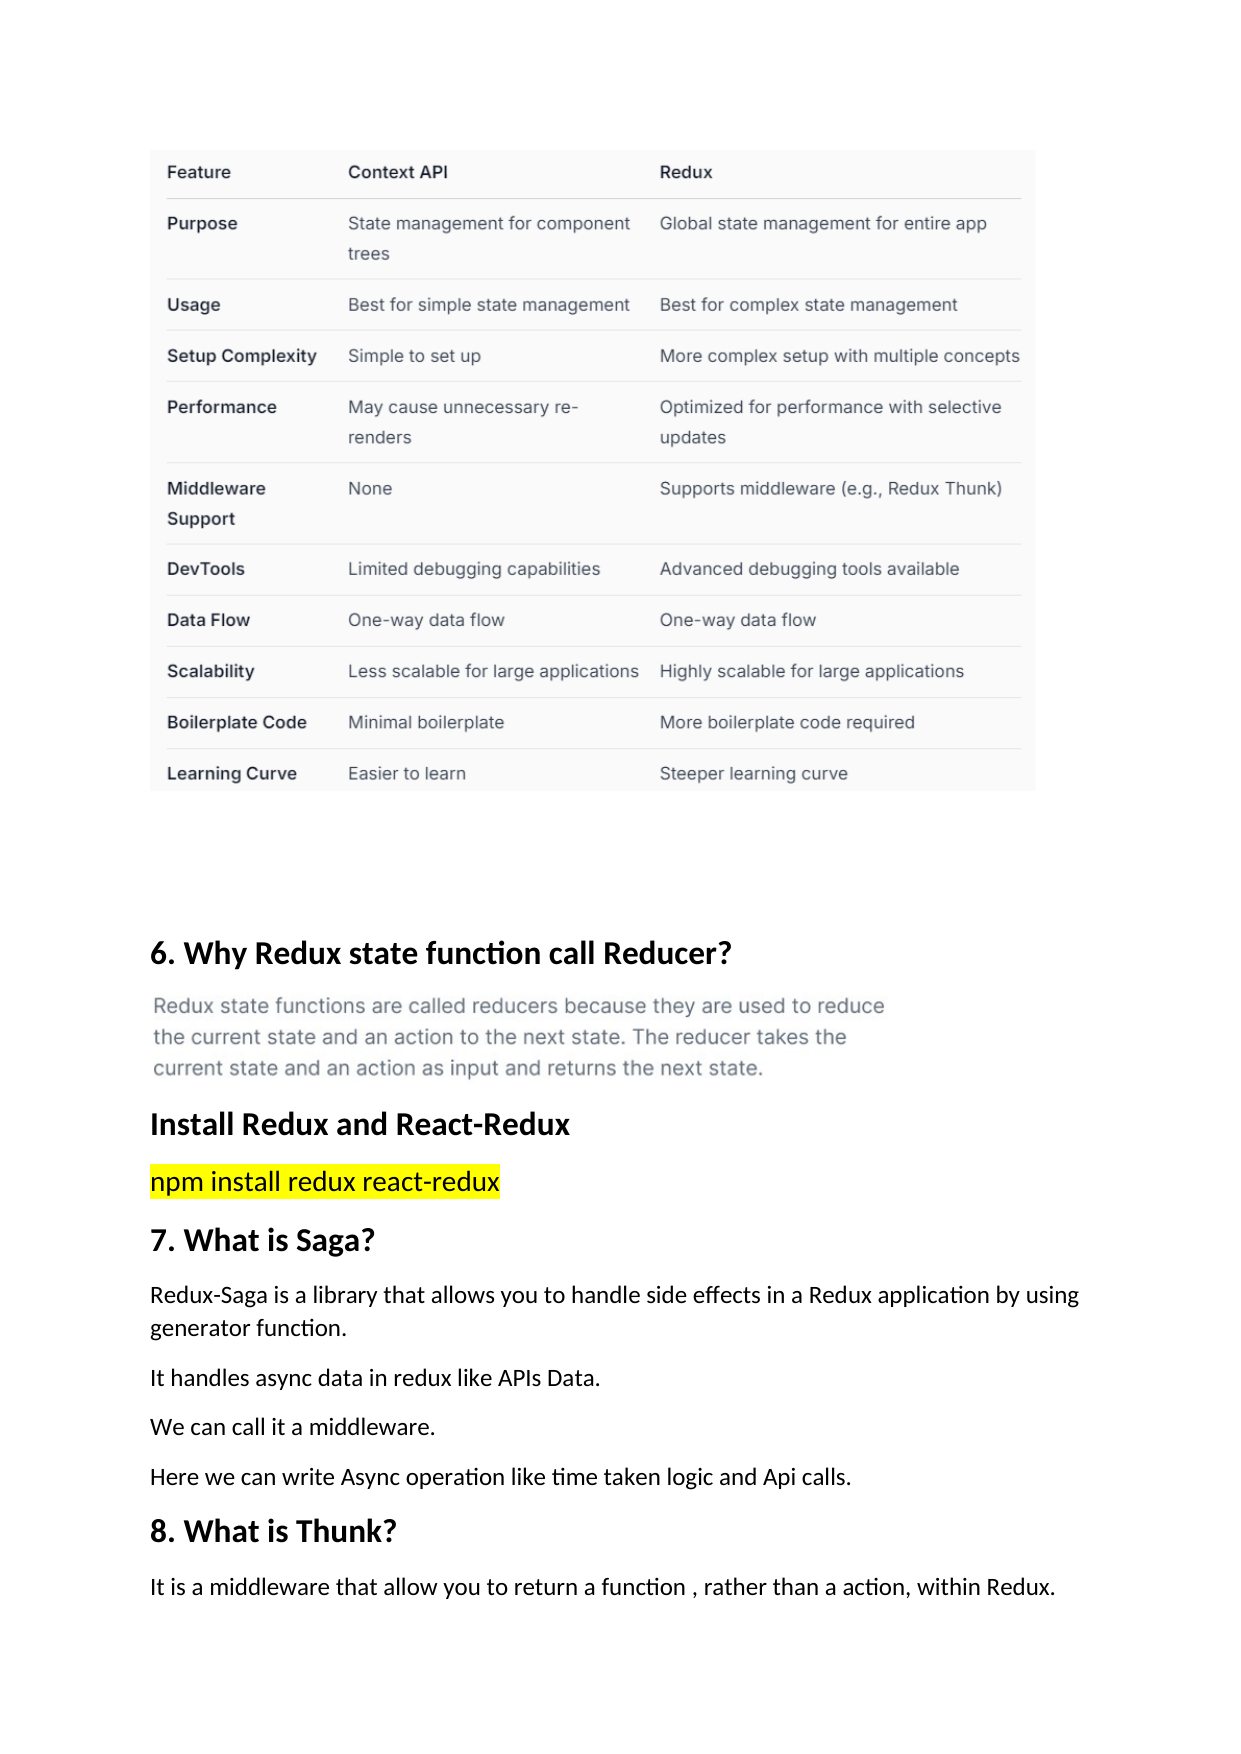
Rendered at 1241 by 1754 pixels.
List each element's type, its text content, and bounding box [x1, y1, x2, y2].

text Install Redux and React-Redux [150, 1103, 1090, 1144]
picture [150, 150, 1036, 791]
text It handles async data in redux like APIs Data. [150, 1362, 1090, 1392]
text 6. Why Redux state function call Reducer? [150, 932, 1090, 972]
text 7. What is Saga? [150, 1219, 1090, 1259]
text Here we can write Async operation like time taken logic and Api calls. [150, 1461, 1090, 1491]
text 8. What is Thunk? [150, 1511, 1090, 1551]
text We can call it a middleware. [150, 1411, 1090, 1442]
text It is a middleware that allow you to return a function , rather than a action, within Redux. [150, 1571, 1090, 1602]
text Redux-Saga is a library that allows you to handle side effects in a Redux application by using generator function. [150, 1279, 1090, 1343]
picture [150, 992, 888, 1084]
text npm install redux react-redux [150, 1163, 1090, 1199]
